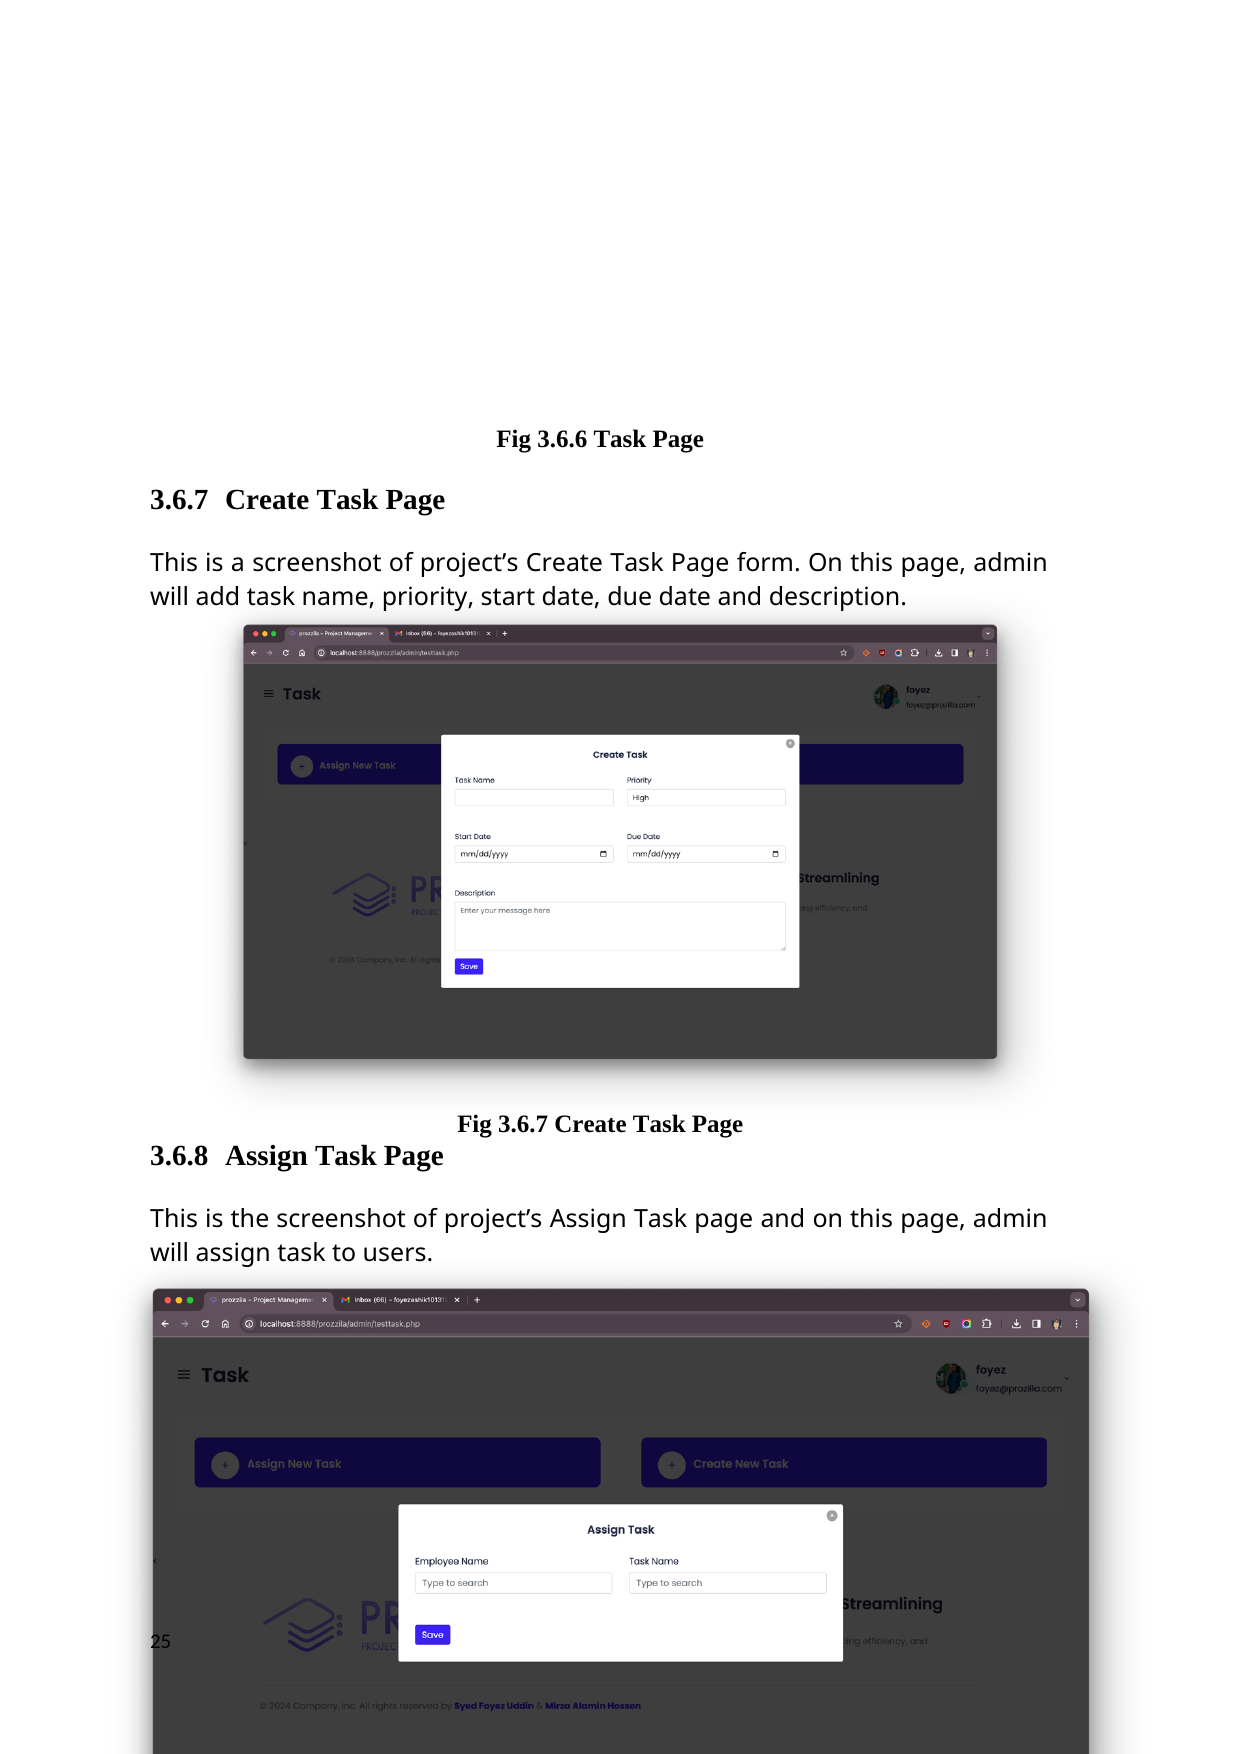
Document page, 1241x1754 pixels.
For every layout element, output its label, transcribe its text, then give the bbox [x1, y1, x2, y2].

subtitle 3.6.7 Create Task Page [150, 482, 1050, 515]
subtitle Fig 3.6.6 Task Page [150, 424, 1050, 453]
picture [121, 1267, 1120, 1754]
subtitle Fig 3.6.7 Create Task Page [150, 1109, 1050, 1138]
text This is a screenshot of project’s Create Task Page form. On this page, admin will add task name, priority, start date, due date and description. [150, 544, 1050, 613]
text This is the screenshot of project’s Assign Task page and on this page, admin will assign task to users. [150, 1201, 1050, 1269]
subtitle 3.6.8 Assign Task Page [150, 1138, 1050, 1172]
picture [218, 613, 1022, 1092]
